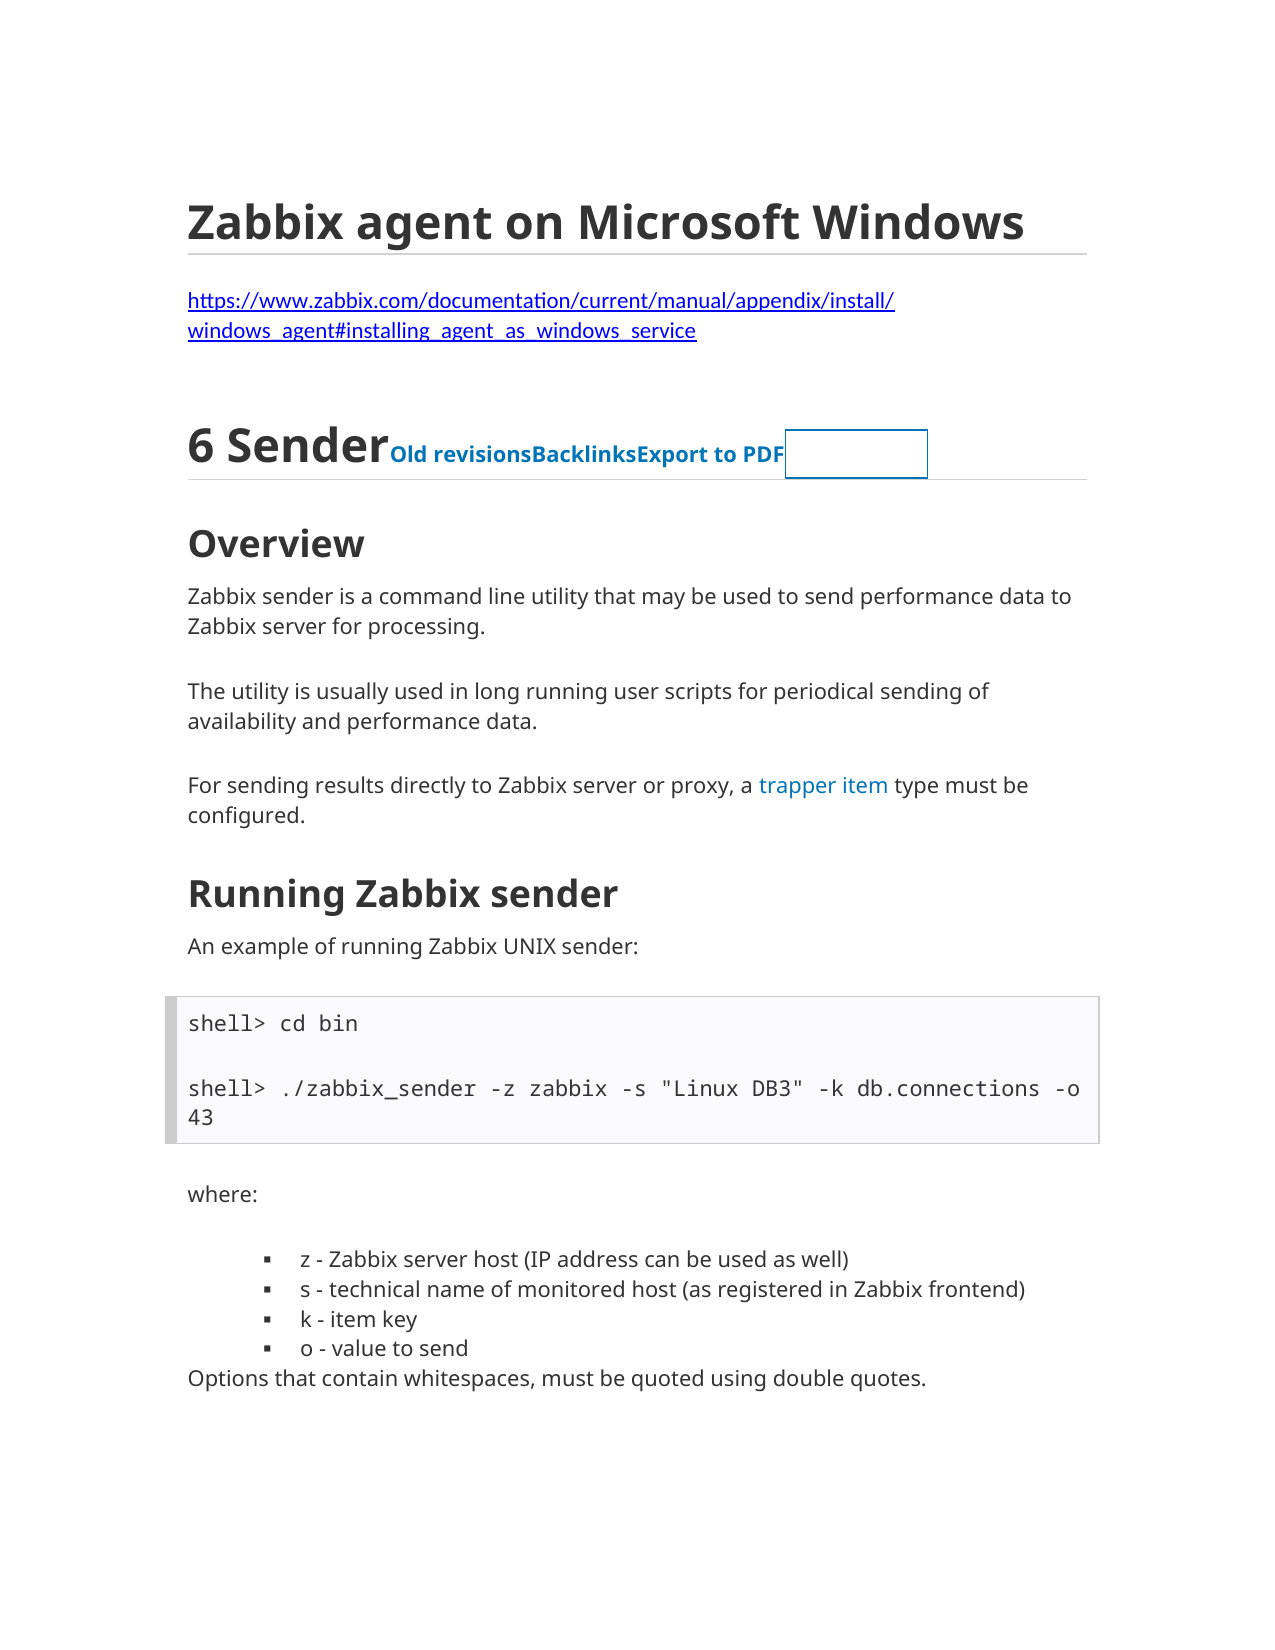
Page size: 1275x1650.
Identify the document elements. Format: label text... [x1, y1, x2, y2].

text where: [187, 1179, 1087, 1209]
text Options that contain whitespaces, must be quoted using double quotes. [187, 1363, 1087, 1393]
text shell> cd bin [177, 997, 1098, 1038]
text 6 SenderOld revisionsBacklinksExport to PDFBack to top [187, 376, 1087, 480]
text The utility is usually used in long running user scripts for periodical sending of availability and performance data. [187, 676, 1087, 735]
list z - Zabbix server host (IP address can be used as well) [262, 1244, 1087, 1274]
list o - value to send [262, 1333, 1087, 1363]
list s - technical name of monitored host (as registered in Zabbix frontend) [262, 1274, 1087, 1303]
text Zabbix agent on Microsoft Windows [187, 150, 1087, 255]
text Overview [187, 518, 1087, 569]
list k - item key [262, 1303, 1087, 1333]
text An example of running Zabbix UNIX sender: [187, 931, 1087, 961]
text shell> ./zabbix_sender -z zabbix -s "Linux DB3" -k db.connections -o 43 [177, 1061, 1098, 1143]
text https://www.zabbix.com/documentation/current/manual/appendix/install/windows_agent#installing_agent_as_windows_service [187, 286, 1087, 344]
text For sending results directly to Zabbix server or proxy, a trapper item type must be configured. [187, 770, 1087, 830]
text Zabbix sender is a command line utility that may be used to send performance data to Zabbix server for processing. [187, 581, 1087, 641]
text Running Zabbix sender [187, 867, 1087, 918]
